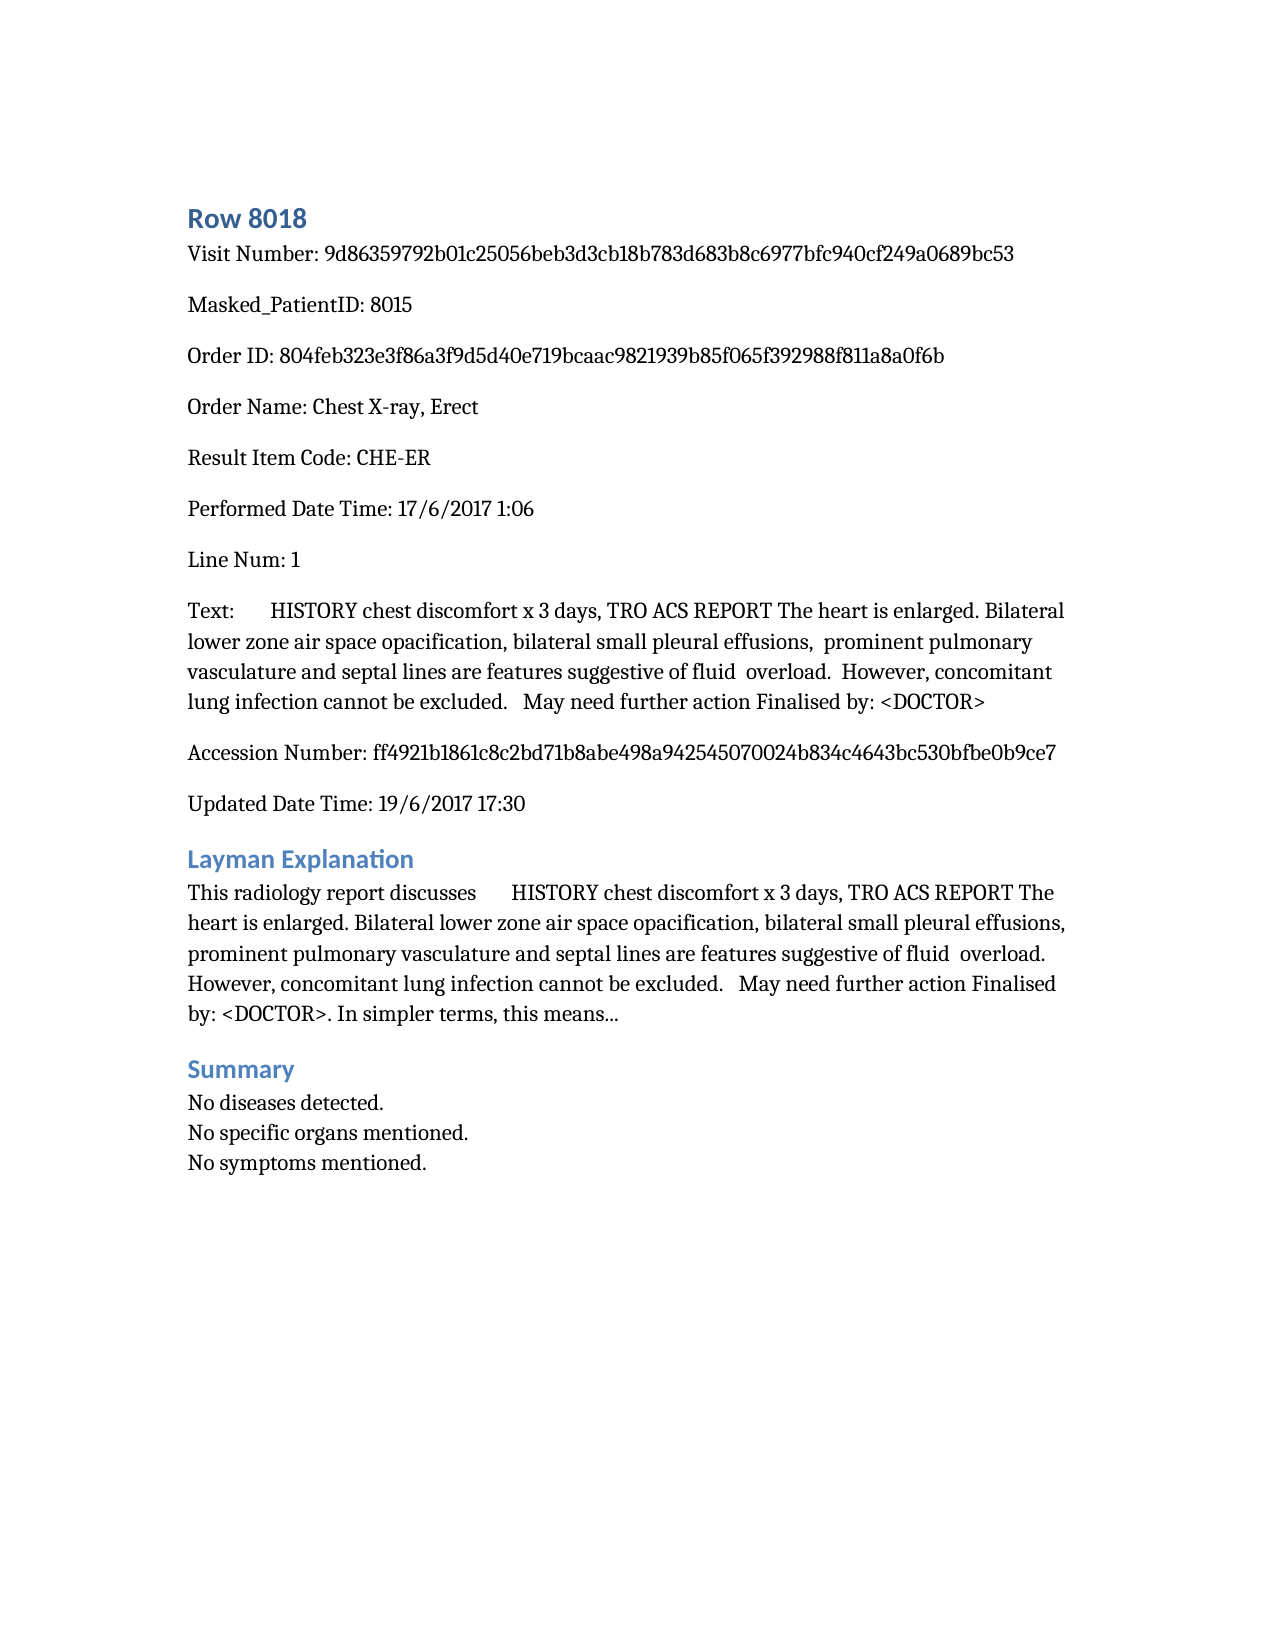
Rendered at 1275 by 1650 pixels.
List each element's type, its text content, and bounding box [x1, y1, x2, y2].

subtitle Layman Explanation [187, 842, 1087, 875]
text Masked_PatientID: 8015 [187, 292, 1087, 318]
text No diseases detected. No specific organs mentioned. No symptoms mentioned. [187, 1090, 1087, 1176]
text Visit Number: 9d86359792b01c25056beb3d3cb18b783d683b8c6977bfc940cf249a0689bc53 [187, 241, 1087, 267]
text Performed Date Time: 17/6/2017 1:06 [187, 496, 1087, 522]
text Order Name: Chest X-ray, Erect [187, 394, 1087, 420]
text Accession Number: ff4921b1861c8c2bd71b8abe498a942545070024b834c4643bc530bfbe0b9ce7 [187, 740, 1087, 766]
text Result Item Code: CHE-ER [187, 445, 1087, 471]
subtitle Summary [187, 1052, 1087, 1085]
text This radiology report discusses HISTORY chest discomfort x 3 days, TRO ACS REPORT The heart is enlarged. Bilateral lower zone air space opacification, bilateral small pleural effusions, prominent pulmonary vasculature and septal lines are features suggestive of fluid overload. However, concomitant lung infection cannot be excluded. May need further action Finalised by: <DOCTOR>. In simpler terms, this means... [187, 880, 1087, 1027]
text Line Num: 1 [187, 547, 1087, 573]
text Order ID: 804feb323e3f86a3f9d5d40e719bcaac9821939b85f065f392988f811a8a0f6b [187, 343, 1087, 369]
subtitle Row 8018 [187, 200, 1087, 236]
text Updated Date Time: 19/6/2017 17:30 [187, 791, 1087, 817]
text Text: HISTORY chest discomfort x 3 days, TRO ACS REPORT The heart is enlarged. Bilateral lower zone air space opacification, bilateral small pleural effusions, prominent pulmonary vasculature and septal lines are features suggestive of fluid overload. However, concomitant lung infection cannot be excluded. May need further action Finalised by: <DOCTOR> [187, 598, 1087, 715]
